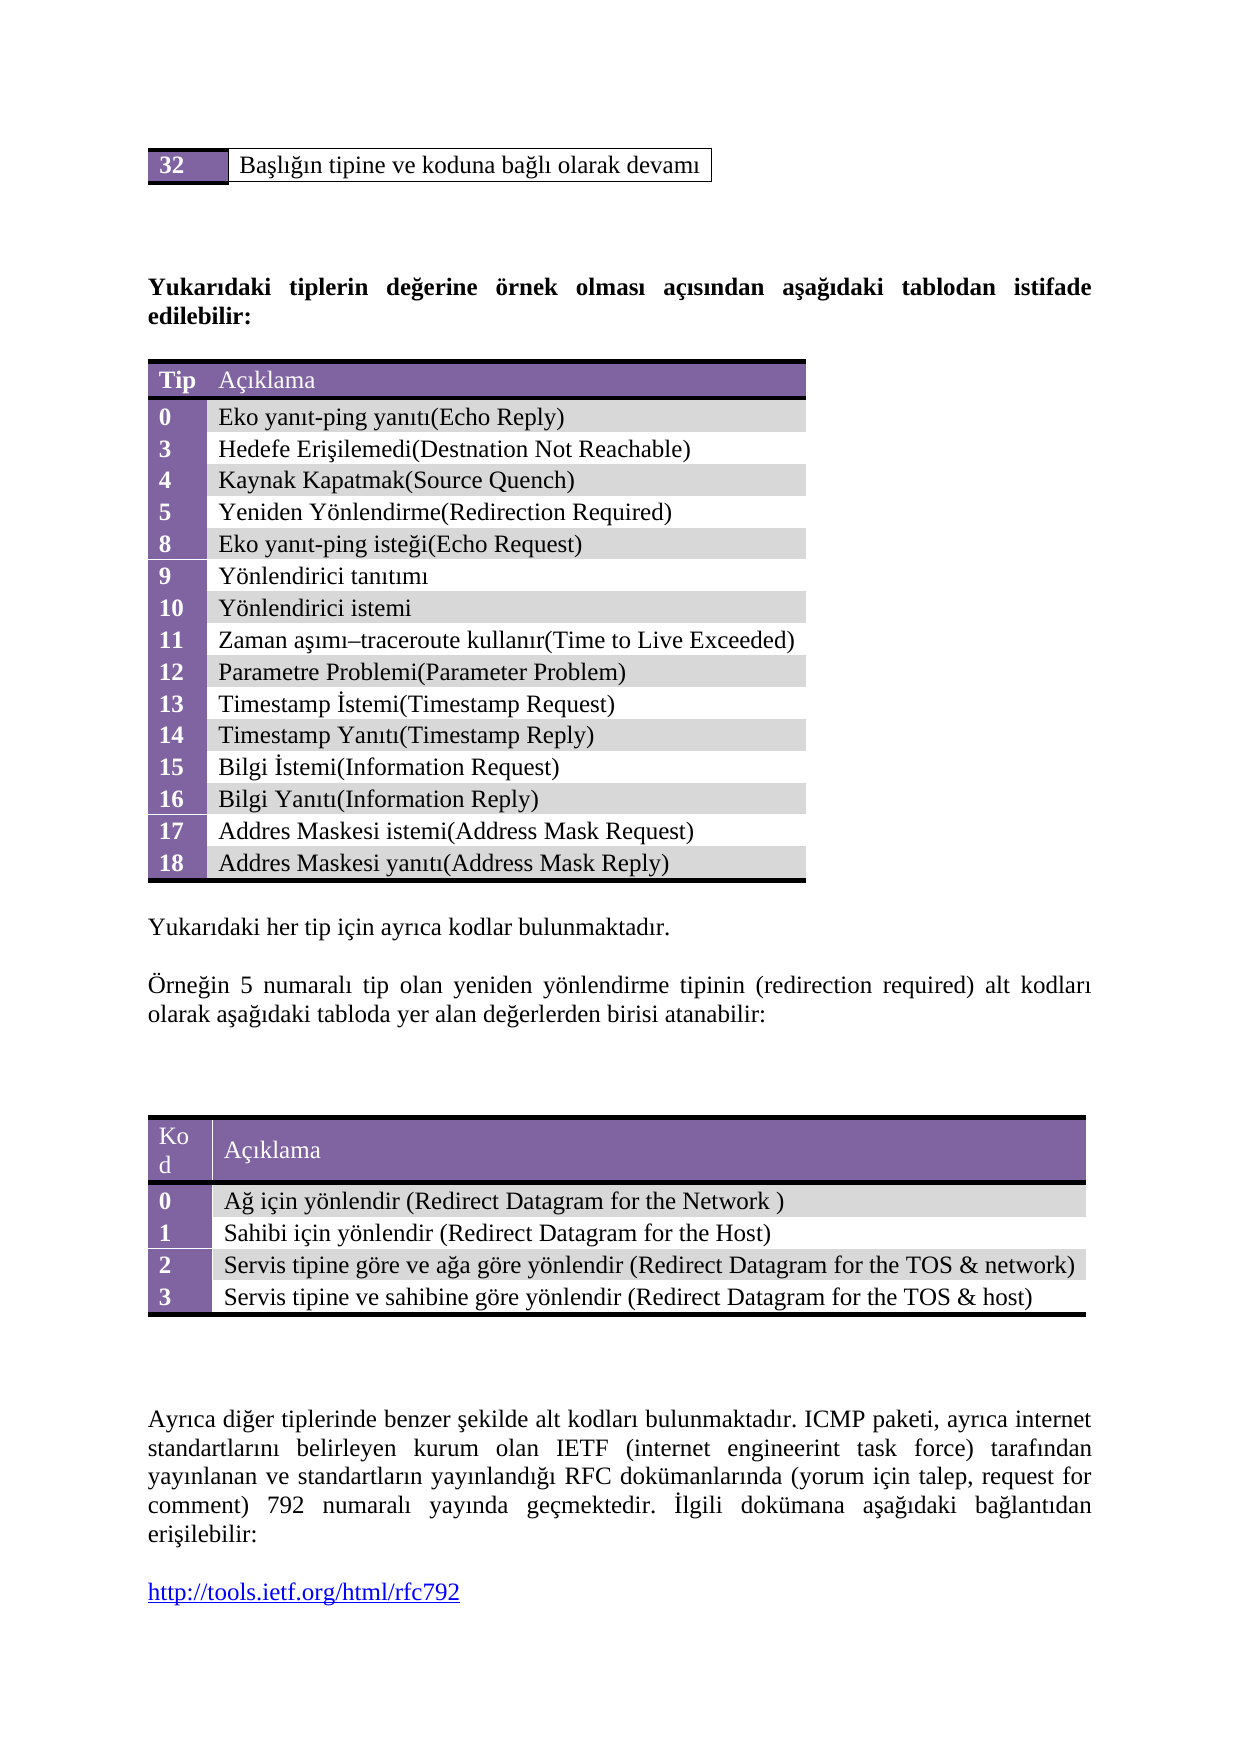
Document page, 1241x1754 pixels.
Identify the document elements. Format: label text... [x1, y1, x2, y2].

table_header Kod [148, 1120, 212, 1180]
table_cell Yeniden Yönlendirme(Redirection Required) [207, 496, 806, 528]
table_cell 17 [148, 815, 207, 846]
table_cell Ağ için yönlendir (Redirect Datagram for the Network ) [213, 1185, 1086, 1217]
text Örneğin 5 numaralı tip olan yeniden yönlendirme tipinin (redirection required) alt kodları olarak aşağıdaki tabloda yer alan değerlerden birisi atanabilir: [148, 970, 1093, 1028]
table_cell 5 [148, 496, 207, 528]
table_cell 0 [148, 400, 207, 432]
text Ayrıca diğer tiplerinde benzer şekilde alt kodları bulunmaktadır. ICMP paketi, ayrıca internet standartlarını belirleyen kurum olan IETF (internet engineerint task force) tarafından yayınlanan ve standartların yayınlandığı RFC dokümanlarında (yorum için talep, request for comment) 792 numaralı yayında geçmektedir. İlgili dokümana aşağıdaki bağlantıdan erişilebilir: [148, 1404, 1093, 1548]
table_cell 8 [148, 528, 207, 559]
table_cell Addres Maskesi yanıtı(Address Mask Reply) [207, 846, 806, 878]
table_cell 16 [148, 783, 207, 814]
table_cell 12 [148, 655, 207, 687]
table_cell Başlığın tipine ve koduna bağlı olarak devamı [229, 149, 711, 181]
table_cell 14 [148, 719, 207, 751]
table_cell 4 [148, 464, 207, 496]
table_cell Bilgi İstemi(Information Request) [207, 751, 806, 783]
table_cell 9 [148, 560, 207, 591]
table_cell Addres Maskesi istemi(Address Mask Request) [207, 815, 806, 846]
table_cell Yönlendirici istemi [207, 591, 806, 623]
text http://tools.ietf.org/html/rfc792 [148, 1577, 1093, 1606]
table_cell Yönlendirici tanıtımı [207, 560, 806, 591]
table_cell Parametre Problemi(Parameter Problem) [207, 655, 806, 687]
table_header Açıklama [207, 364, 806, 396]
text Yukarıdaki tiplerin değerine örnek olması açısından aşağıdaki tablodan istifade edilebilir: [148, 272, 1093, 330]
table_cell 3 [148, 1280, 212, 1312]
table_cell Bilgi Yanıtı(Information Reply) [207, 783, 806, 814]
table_cell 15 [148, 751, 207, 783]
table_header Tip [148, 364, 207, 396]
table_cell Eko yanıt-ping yanıtı(Echo Reply) [207, 400, 806, 432]
table_cell Eko yanıt-ping isteği(Echo Request) [207, 528, 806, 559]
table_cell Servis tipine ve sahibine göre yönlendir (Redirect Datagram for the TOS & host) [213, 1280, 1086, 1312]
table_cell Zaman aşımı–traceroute kullanır(Time to Live Exceeded) [207, 623, 806, 655]
table_cell 3 [148, 432, 207, 464]
table_cell Kaynak Kapatmak(Source Quench) [207, 464, 806, 496]
table_cell Timestamp İstemi(Timestamp Request) [207, 687, 806, 719]
table_cell 18 [148, 846, 207, 878]
table_header Açıklama [213, 1120, 1086, 1180]
table_cell Hedefe Erişilemedi(Destnation Not Reachable) [207, 432, 806, 464]
table_cell Servis tipine göre ve ağa göre yönlendir (Redirect Datagram for the TOS & network) [213, 1249, 1086, 1280]
table_cell 0 [148, 1185, 212, 1217]
table_cell 32 [148, 152, 228, 181]
table_cell 13 [148, 687, 207, 719]
table_cell 1 [148, 1217, 212, 1248]
table_cell 2 [148, 1249, 212, 1280]
table_cell 10 [148, 591, 207, 623]
table_cell Sahibi için yönlendir (Redirect Datagram for the Host) [213, 1217, 1086, 1248]
table_cell Timestamp Yanıtı(Timestamp Reply) [207, 719, 806, 751]
text Yukarıdaki her tip için ayrıca kodlar bulunmaktadır. [148, 912, 1093, 941]
table_cell 11 [148, 623, 207, 655]
